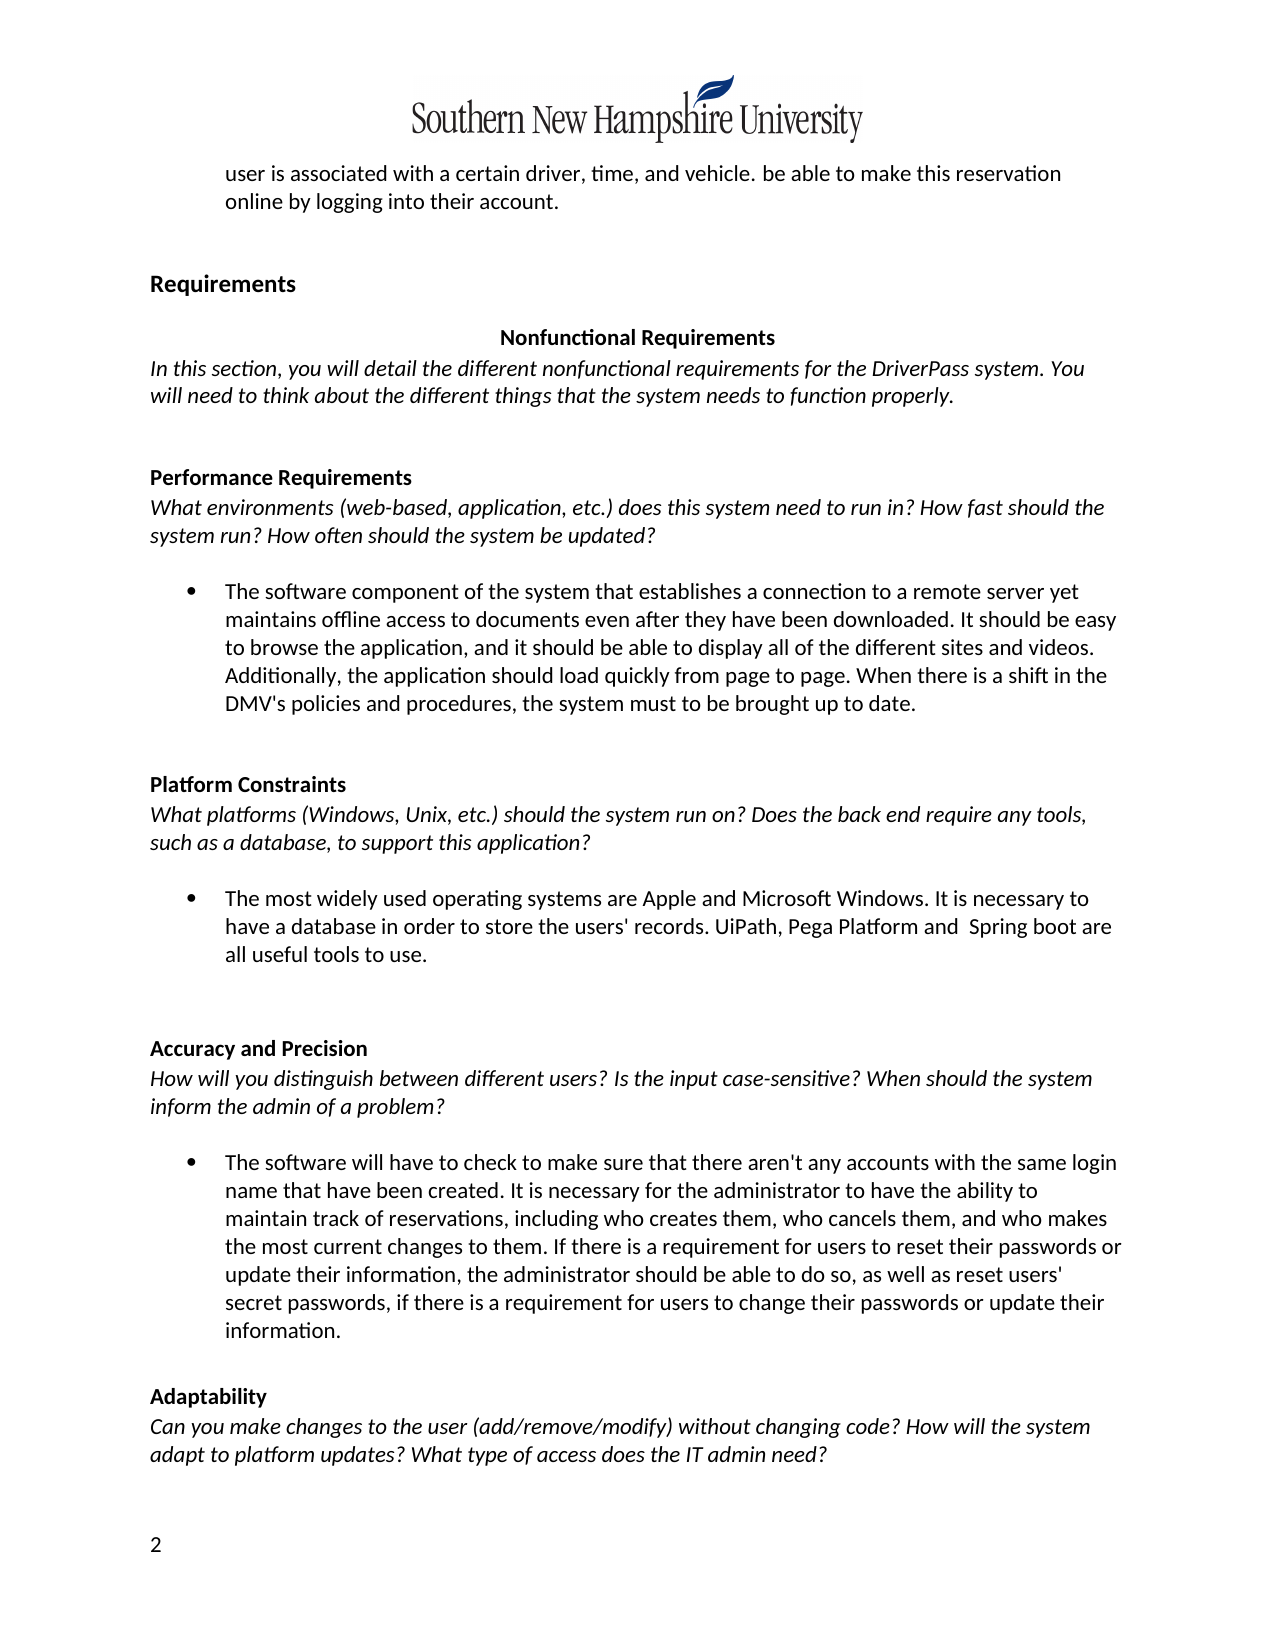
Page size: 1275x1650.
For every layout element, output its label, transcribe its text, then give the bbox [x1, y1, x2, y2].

subtitle Nonfunctional Requirements [150, 323, 1125, 351]
list The software will have to check to make sure that there aren't any accounts with the same login name that have been created. It is necessary for the administrator to have the ability to maintain track of reservations, including who creates them, who cancels them, and who makes the most current changes to them. If there is a requirement for users to reset their passwords or update their information, the administrator should be able to do so, as well as reset users' secret passwords, if there is a requirement for users to change their passwords or update their information. [187, 1148, 1125, 1344]
picture [412, 75, 863, 143]
text What environments (web-based, application, etc.) does this system need to run in? How fast should the system run? How often should the system be updated? [150, 493, 1125, 549]
text In this section, you will detail the different nonfunctional requirements for the DriverPass system. You will need to think about the different things that the system needs to function properly. [150, 354, 1125, 410]
subtitle Platform Constraints [150, 770, 1125, 798]
text How will you distinguish between different users? Is the input case-sensitive? When should the system inform the admin of a problem? [150, 1064, 1125, 1120]
subtitle Accuracy and Precision [150, 1034, 1125, 1062]
text Can you make changes to the user (add/remove/modify) without changing code? How will the system adapt to platform updates? What type of access does the IT admin need? [150, 1412, 1125, 1468]
list The most widely used operating systems are Apple and Microsoft Windows. It is necessary to have a database in order to store the users' records. UiPath, Pega Platform and Spring boot are all useful tools to use. [187, 884, 1125, 968]
text What platforms (Windows, Unix, etc.) should the system run on? Does the back end require any tools, such as a database, to support this application? [150, 800, 1125, 856]
subtitle Performance Requirements [150, 463, 1125, 491]
subtitle Requirements [150, 268, 1125, 298]
list The software component of the system that establishes a connection to a remote server yet maintains offline access to documents even after they have been downloaded. It should be easy to browse the application, and it should be able to display all of the different sites and videos. Additionally, the application should load quickly from page to page. When there is a shift in the DMV's policies and procedures, the system must to be brought up to date. [187, 577, 1125, 717]
subtitle Adaptability [150, 1382, 1125, 1410]
